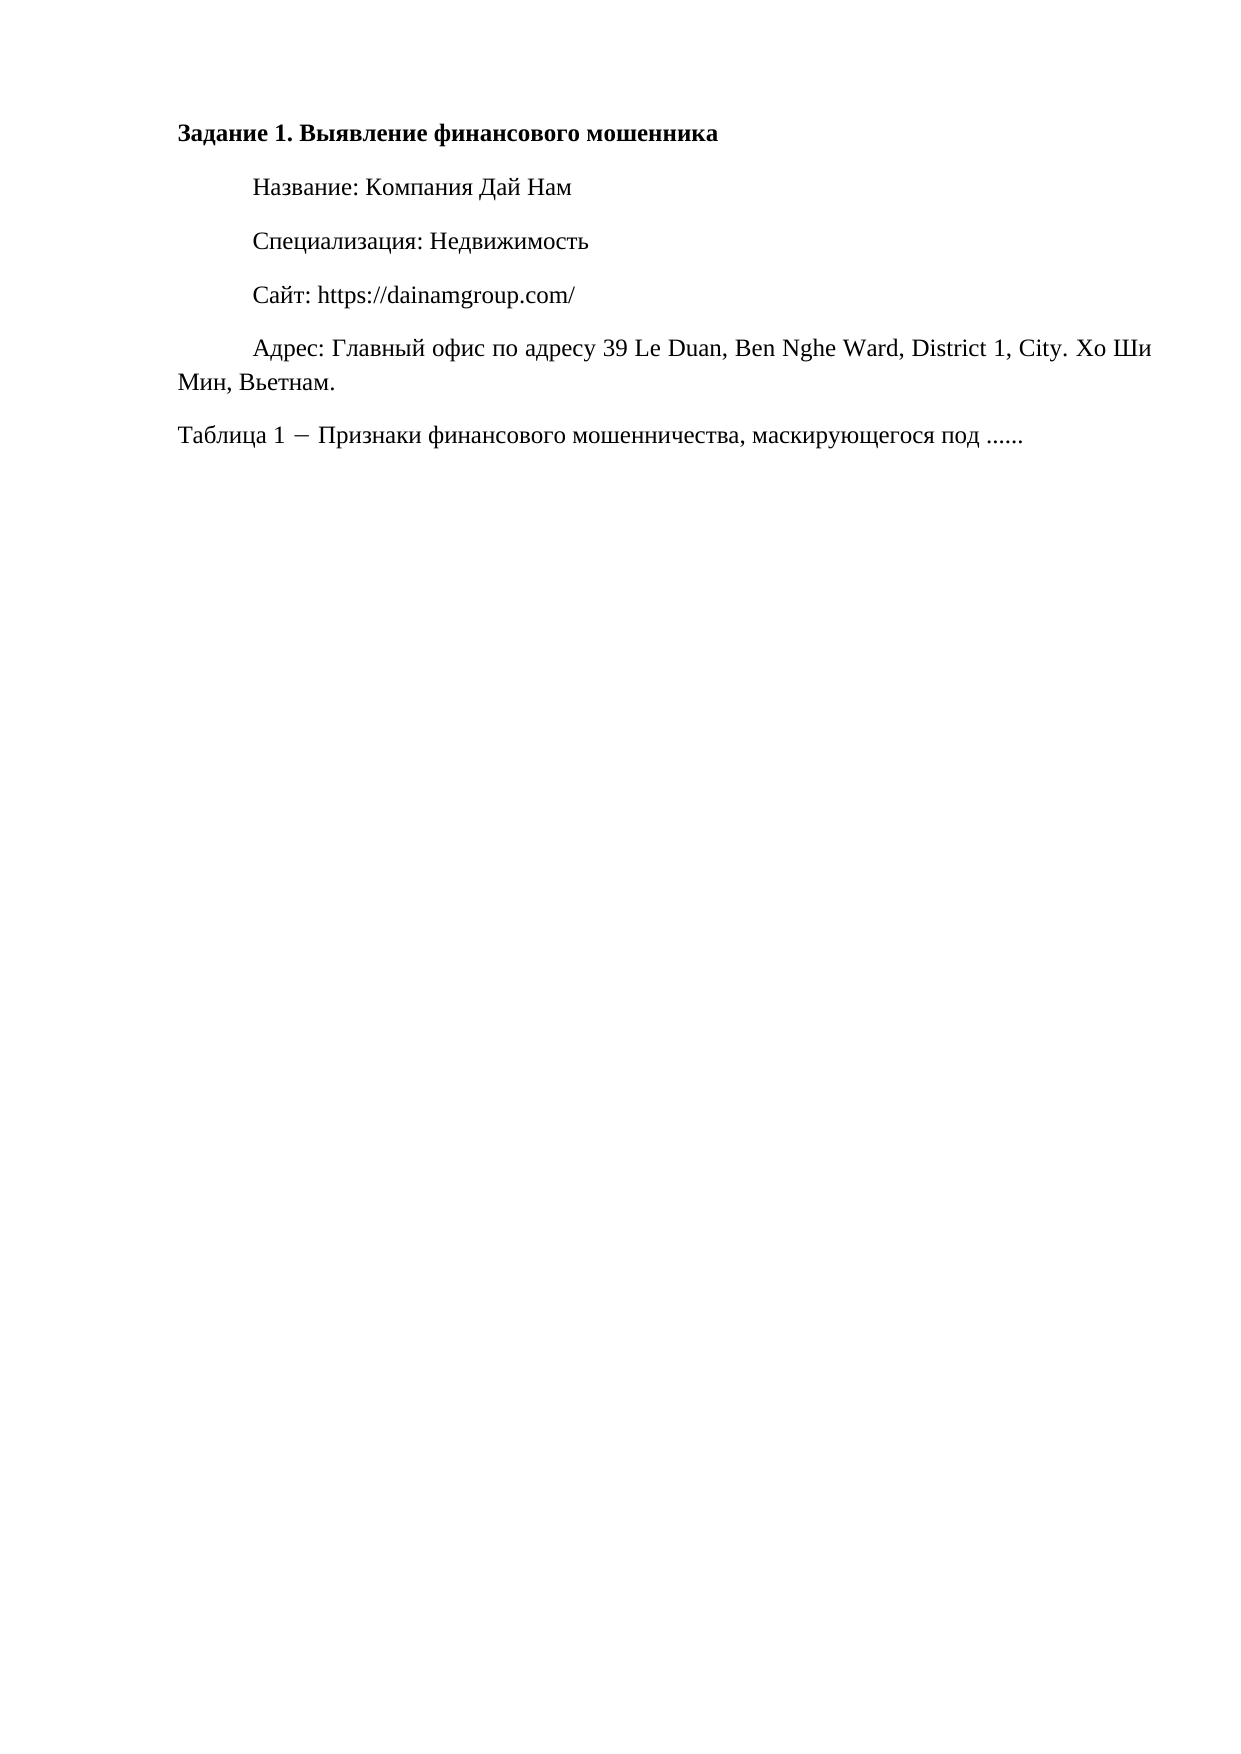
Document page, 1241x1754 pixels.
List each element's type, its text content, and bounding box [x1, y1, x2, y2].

text Задание 1. Выявление финансового мошенника [177, 118, 1152, 147]
text Таблица 1 − Признаки финансового мошенничества, маскирующегося под ...... [177, 420, 1152, 449]
text Сайт: https://dainamgroup.com/ [177, 280, 1152, 308]
text Название: Компания Дай Нам [177, 172, 1152, 201]
text Специализация: Недвижимость [177, 226, 1152, 254]
text Адрес: Главный офис по адресу 39 Le Duan, Ben Nghe Ward, District 1, City. Хо Ши Мин, Вьетнам. [177, 333, 1152, 395]
